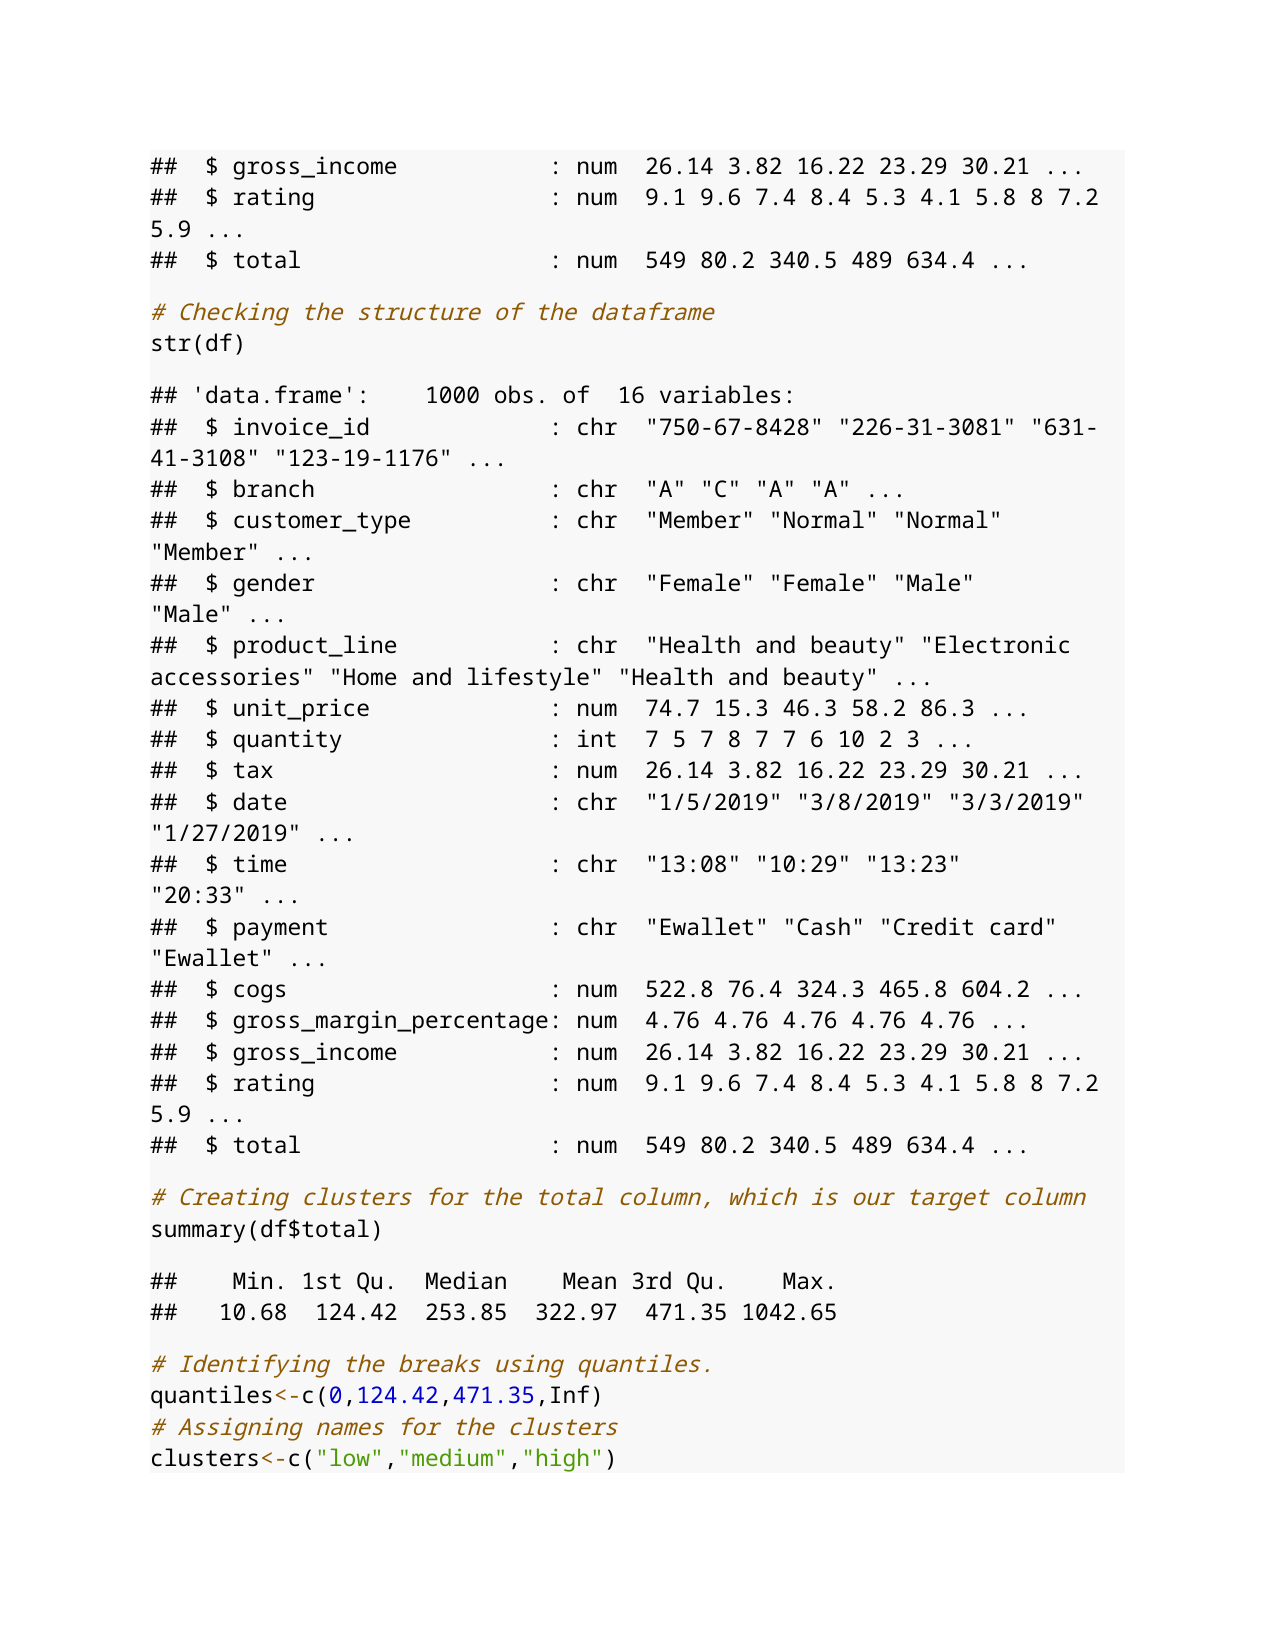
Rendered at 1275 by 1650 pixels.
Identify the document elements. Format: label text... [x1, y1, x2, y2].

text ## 'data.frame': 1000 obs. of 16 variables: ## $ invoice_id : chr "750-67-8428" "226-31-3081" "631-41-3108" "123-19-1176" ... ## $ branch : chr "A" "C" "A" "A" ... ## $ customer_type : chr "Member" "Normal" "Normal" "Member" ... ## $ gender : chr "Female" "Female" "Male" "Male" ... ## $ product_line : chr "Health and beauty" "Electronic accessories" "Home and lifestyle" "Health and beauty" ... ## $ unit_price : num 74.7 15.3 46.3 58.2 86.3 ... ## $ quantity : int 7 5 7 8 7 7 6 10 2 3 ... ## $ tax : num 26.14 3.82 16.22 23.29 30.21 ... ## $ date : chr "1/5/2019" "3/8/2019" "3/3/2019" "1/27/2019" ... ## $ time : chr "13:08" "10:29" "13:23" "20:33" ... ## $ payment : chr "Ewallet" "Cash" "Credit card" "Ewallet" ... ## $ cogs : num 522.8 76.4 324.3 465.8 604.2 ... ## $ gross_margin_percentage: num 4.76 4.76 4.76 4.76 4.76 ... ## $ gross_income : num 26.14 3.82 16.22 23.29 30.21 ... ## $ rating : num 9.1 9.6 7.4 8.4 5.3 4.1 5.8 8 7.2 5.9 ... ## $ total : num 549 80.2 340.5 489 634.4 ... [150, 379, 1125, 1160]
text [150, 150, 1125, 275]
text # Creating clusters for the total column, which is our target column summary(df$total) [150, 1181, 1125, 1244]
text ## Min. 1st Qu. Median Mean 3rd Qu. Max. ## 10.68 124.42 253.85 322.97 471.35 1042.65 [150, 1264, 1125, 1327]
text # Checking the structure of the dataframe str(df) [246, 296, 1125, 358]
